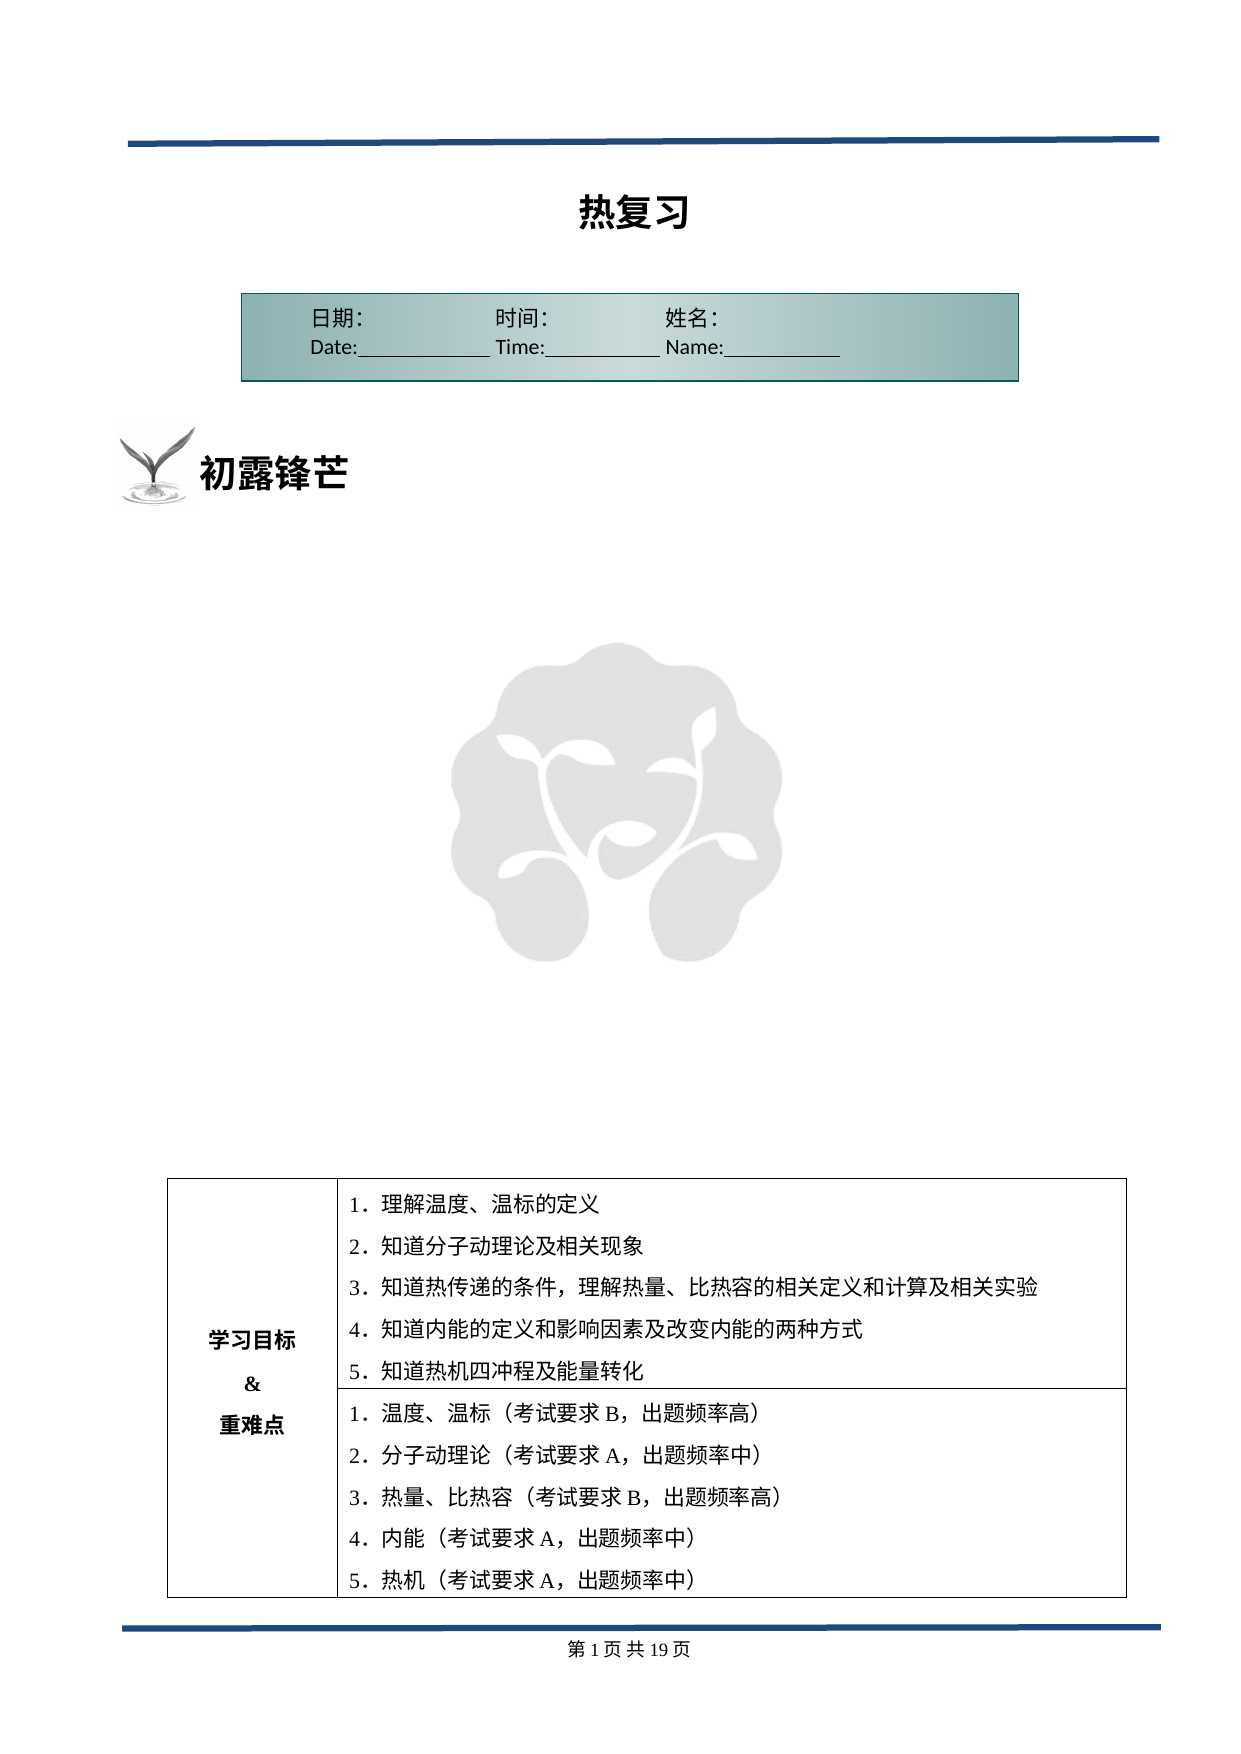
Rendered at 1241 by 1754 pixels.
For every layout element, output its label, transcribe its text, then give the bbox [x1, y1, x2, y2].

table_cell 1．温度、温标（考试要求B，出题频率高） 2．分子动理论（考试要求A，出题频率中） 3．热量、比热容（考试要求B，出题频率高） 4．内能（考试要求A，出题频率中） 5．热机（考试要求A，出题频率中） [338, 1389, 1126, 1597]
table_header 学习目标 & 重难点 [168, 1179, 337, 1597]
table_header 1．理解温度、温标的定义 2．知道分子动理论及相关现象 3．知道热传递的条件，理解热量、比热容的相关定义和计算及相关实验 4．知道内能的定义和影响因素及改变内能的两种方式 5．知道热机四冲程及能量转化 [338, 1179, 1126, 1387]
title 初露锋芒 [117, 422, 1159, 520]
